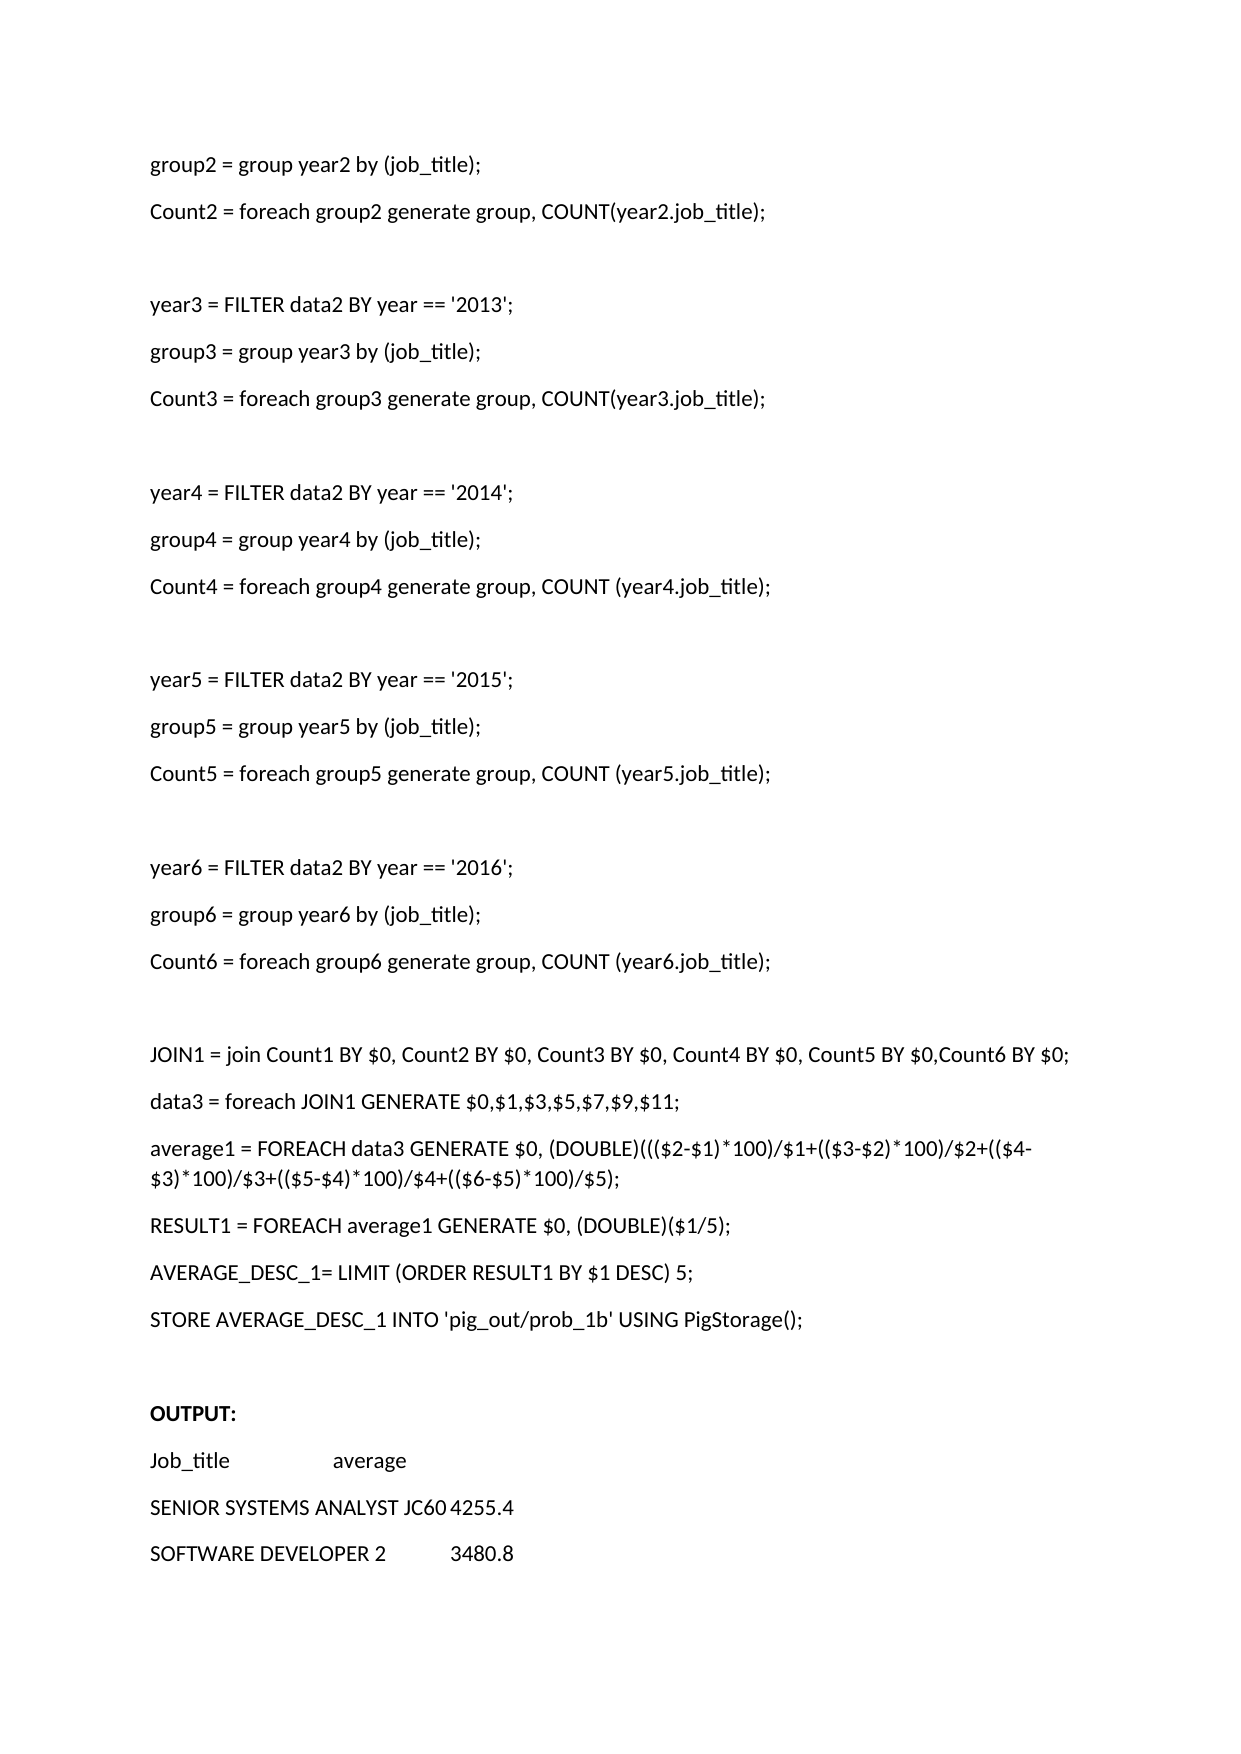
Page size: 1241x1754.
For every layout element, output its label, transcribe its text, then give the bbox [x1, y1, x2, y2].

text average1 = FOREACH data3 GENERATE $0, (DOUBLE)((($2-$1)*100)/$1+(($3-$2)*100)/$2+(($4-$3)*100)/$3+(($5-$4)*100)/$4+(($6-$5)*100)/$5); [150, 1134, 1090, 1193]
text SOFTWARE DEVELOPER 2 3480.8 [150, 1539, 1090, 1568]
text group5 = group year5 by (job_title); [150, 712, 1090, 741]
text group6 = group year6 by (job_title); [150, 900, 1090, 928]
text SENIOR SYSTEMS ANALYST JC60 4255.4 [150, 1493, 1090, 1521]
text Count6 = foreach group6 generate group, COUNT (year6.job_title); [150, 947, 1090, 975]
text group4 = group year4 by (job_title); [150, 525, 1090, 553]
text data3 = foreach JOIN1 GENERATE $0,$1,$3,$5,$7,$9,$11; [150, 1087, 1090, 1116]
text year3 = FILTER data2 BY year == '2013'; [150, 291, 1090, 319]
text Job_title average [150, 1446, 1090, 1474]
text year4 = FILTER data2 BY year == '2014'; [150, 478, 1090, 506]
text STORE AVERAGE_DESC_1 INTO 'pig_out/prob_1b' USING PigStorage(); [150, 1305, 1090, 1333]
text Count5 = foreach group5 generate group, COUNT (year5.job_title); [150, 759, 1090, 787]
text JOIN1 = join Count1 BY $0, Count2 BY $0, Count3 BY $0, Count4 BY $0, Count5 BY $0,Count6 BY $0; [150, 1041, 1090, 1069]
text RESULT1 = FOREACH average1 GENERATE $0, (DOUBLE)($1/5); [150, 1211, 1090, 1239]
text AVERAGE_DESC_1= LIMIT (ORDER RESULT1 BY $1 DESC) 5; [150, 1258, 1090, 1286]
text group2 = group year2 by (job_title); [150, 150, 1090, 178]
text Count3 = foreach group3 generate group, COUNT(year3.job_title); [150, 384, 1090, 412]
text group3 = group year3 by (job_title); [150, 337, 1090, 366]
text Count4 = foreach group4 generate group, COUNT (year4.job_title); [150, 572, 1090, 600]
text OUTPUT: [150, 1399, 1090, 1427]
text year5 = FILTER data2 BY year == '2015'; [150, 666, 1090, 694]
text year6 = FILTER data2 BY year == '2016'; [150, 853, 1090, 881]
text Count2 = foreach group2 generate group, COUNT(year2.job_title); [150, 197, 1090, 225]
